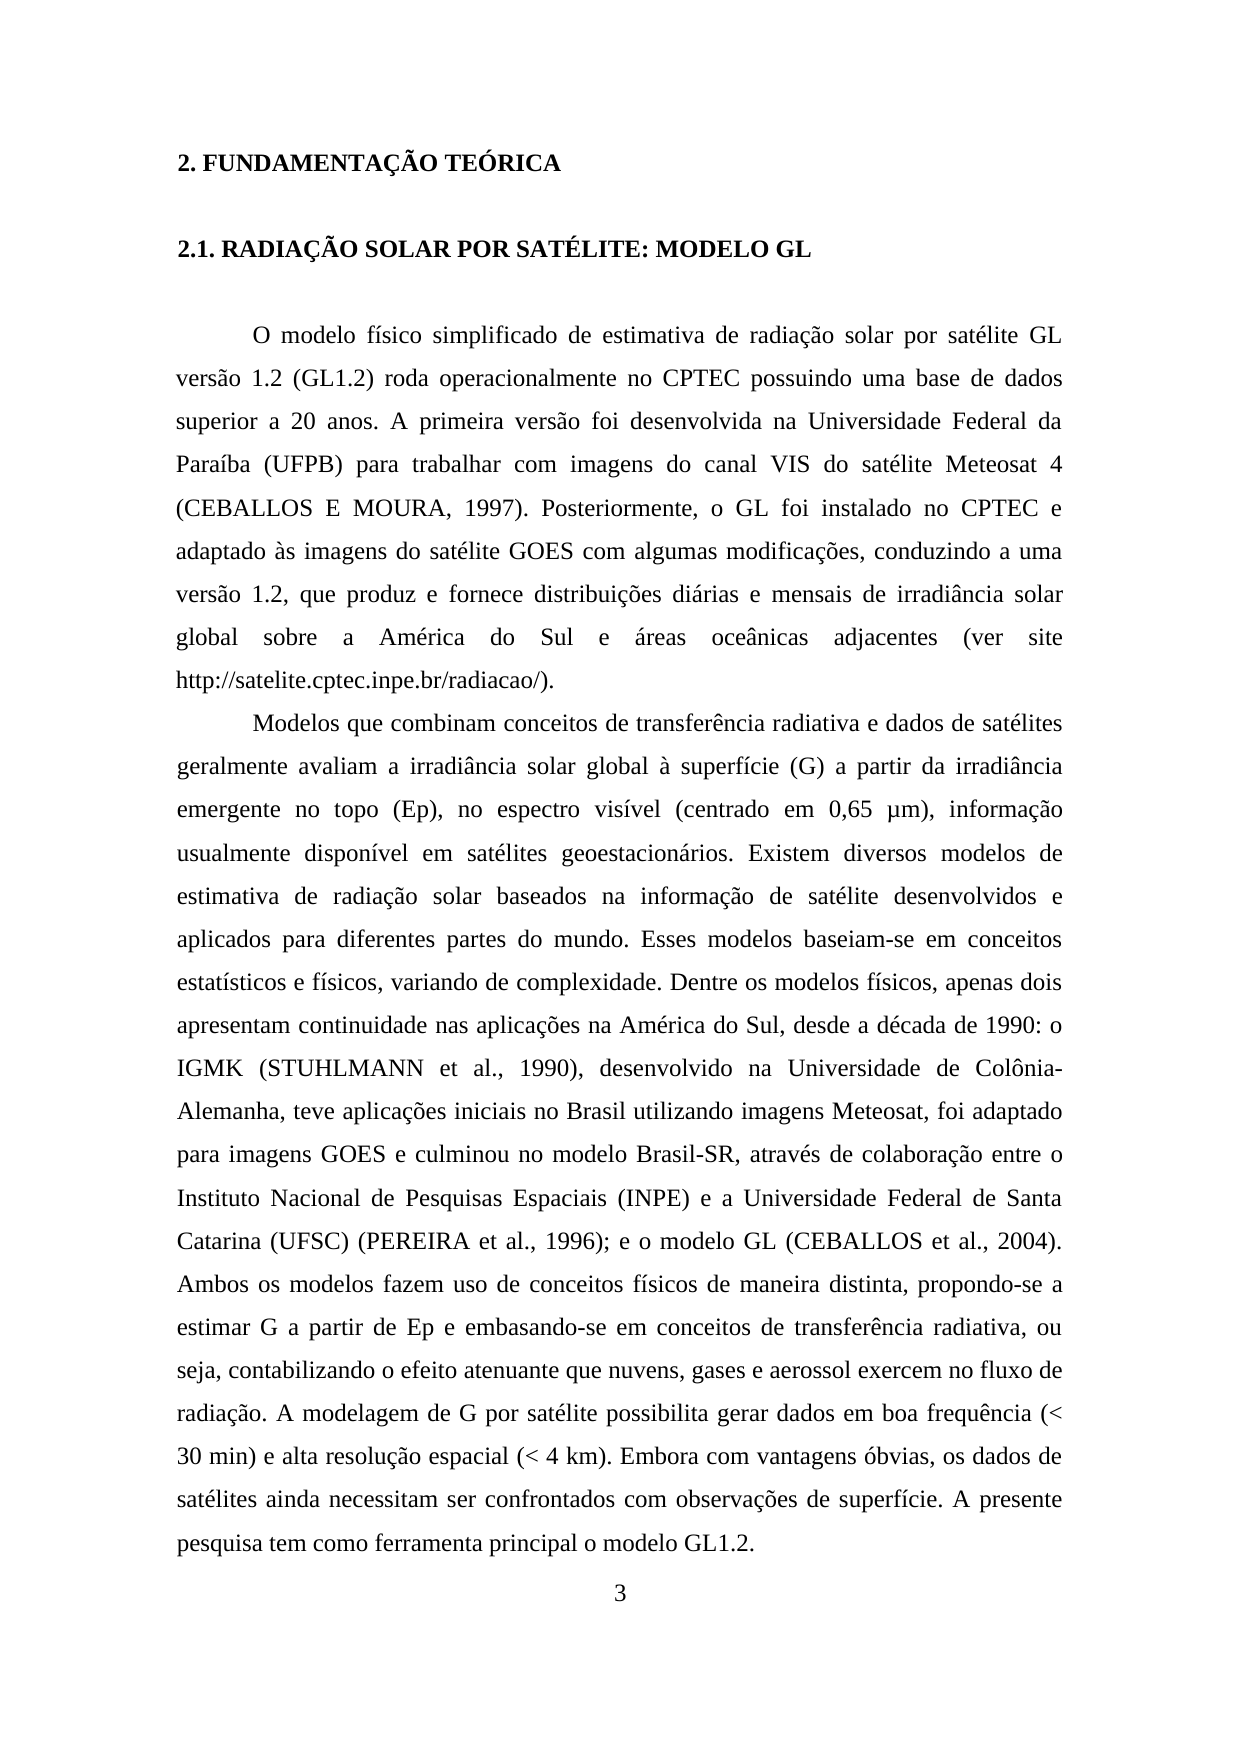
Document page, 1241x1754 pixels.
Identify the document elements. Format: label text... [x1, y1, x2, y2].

subtitle 2. FUNDAMENTAÇÃO TEÓRICA [177, 148, 1063, 176]
subtitle 2.1. RADIAÇÃO SOLAR POR SATÉLITE: MODELO GL [177, 234, 1063, 263]
text O modelo físico simplificado de estimativa de radiação solar por satélite GL versão 1.2 (GL1.2) roda operacionalmente no CPTEC possuindo uma base de dados superior a 20 anos. A primeira versão foi desenvolvida na Universidade Federal da Paraíba (UFPB) para trabalhar com imagens do canal VIS do satélite Meteosat 4 (CEBALLOS E MOURA, 1997). Posteriormente, o GL foi instalado no CPTEC e adaptado às imagens do satélite GOES com algumas modificações, conduzindo a uma versão 1.2, que produz e fornece distribuições diárias e mensais de irradiância solar global sobre a América do Sul e áreas oceânicas adjacentes (ver site http://satelite.cptec.inpe.br/radiacao/). [176, 320, 1064, 694]
text Modelos que combinam conceitos de transferência radiativa e dados de satélites geralmente avaliam a irradiância solar global à superfície (G) a partir da irradiância emergente no topo (Ep), no espectro visível (centrado em 0,65 µm), informação usualmente disponível em satélites geoestacionários. Existem diversos modelos de estimativa de radiação solar baseados na informação de satélite desenvolvidos e aplicados para diferentes partes do mundo. Esses modelos baseiam-se em conceitos estatísticos e físicos, variando de complexidade. Dentre os modelos físicos, apenas dois apresentam continuidade nas aplicações na América do Sul, desde a década de 1990: o IGMK (STUHLMANN et al., 1990), desenvolvido na Universidade de Colônia-Alemanha, teve aplicações iniciais no Brasil utilizando imagens Meteosat, foi adaptado para imagens GOES e culminou no modelo Brasil-SR, através de colaboração entre o Instituto Nacional de Pesquisas Espaciais (INPE) e a Universidade Federal de Santa Catarina (UFSC) (PEREIRA et al., 1996); e o modelo GL (CEBALLOS et al., 2004). Ambos os modelos fazem uso de conceitos físicos de maneira distinta, propondo-se a estimar G a partir de Ep e embasando-se em conceitos de transferência radiativa, ou seja, contabilizando o efeito atenuante que nuvens, gases e aerossol exercem no fluxo de radiação. A modelagem de G por satélite possibilita gerar dados em boa frequência (< 30 min) e alta resolução espacial (< 4 km). Embora com vantagens óbvias, os dados de satélites ainda necessitam ser confrontados com observações de superfície. A presente pesquisa tem como ferramenta principal o modelo GL1.2. [177, 708, 1064, 1556]
